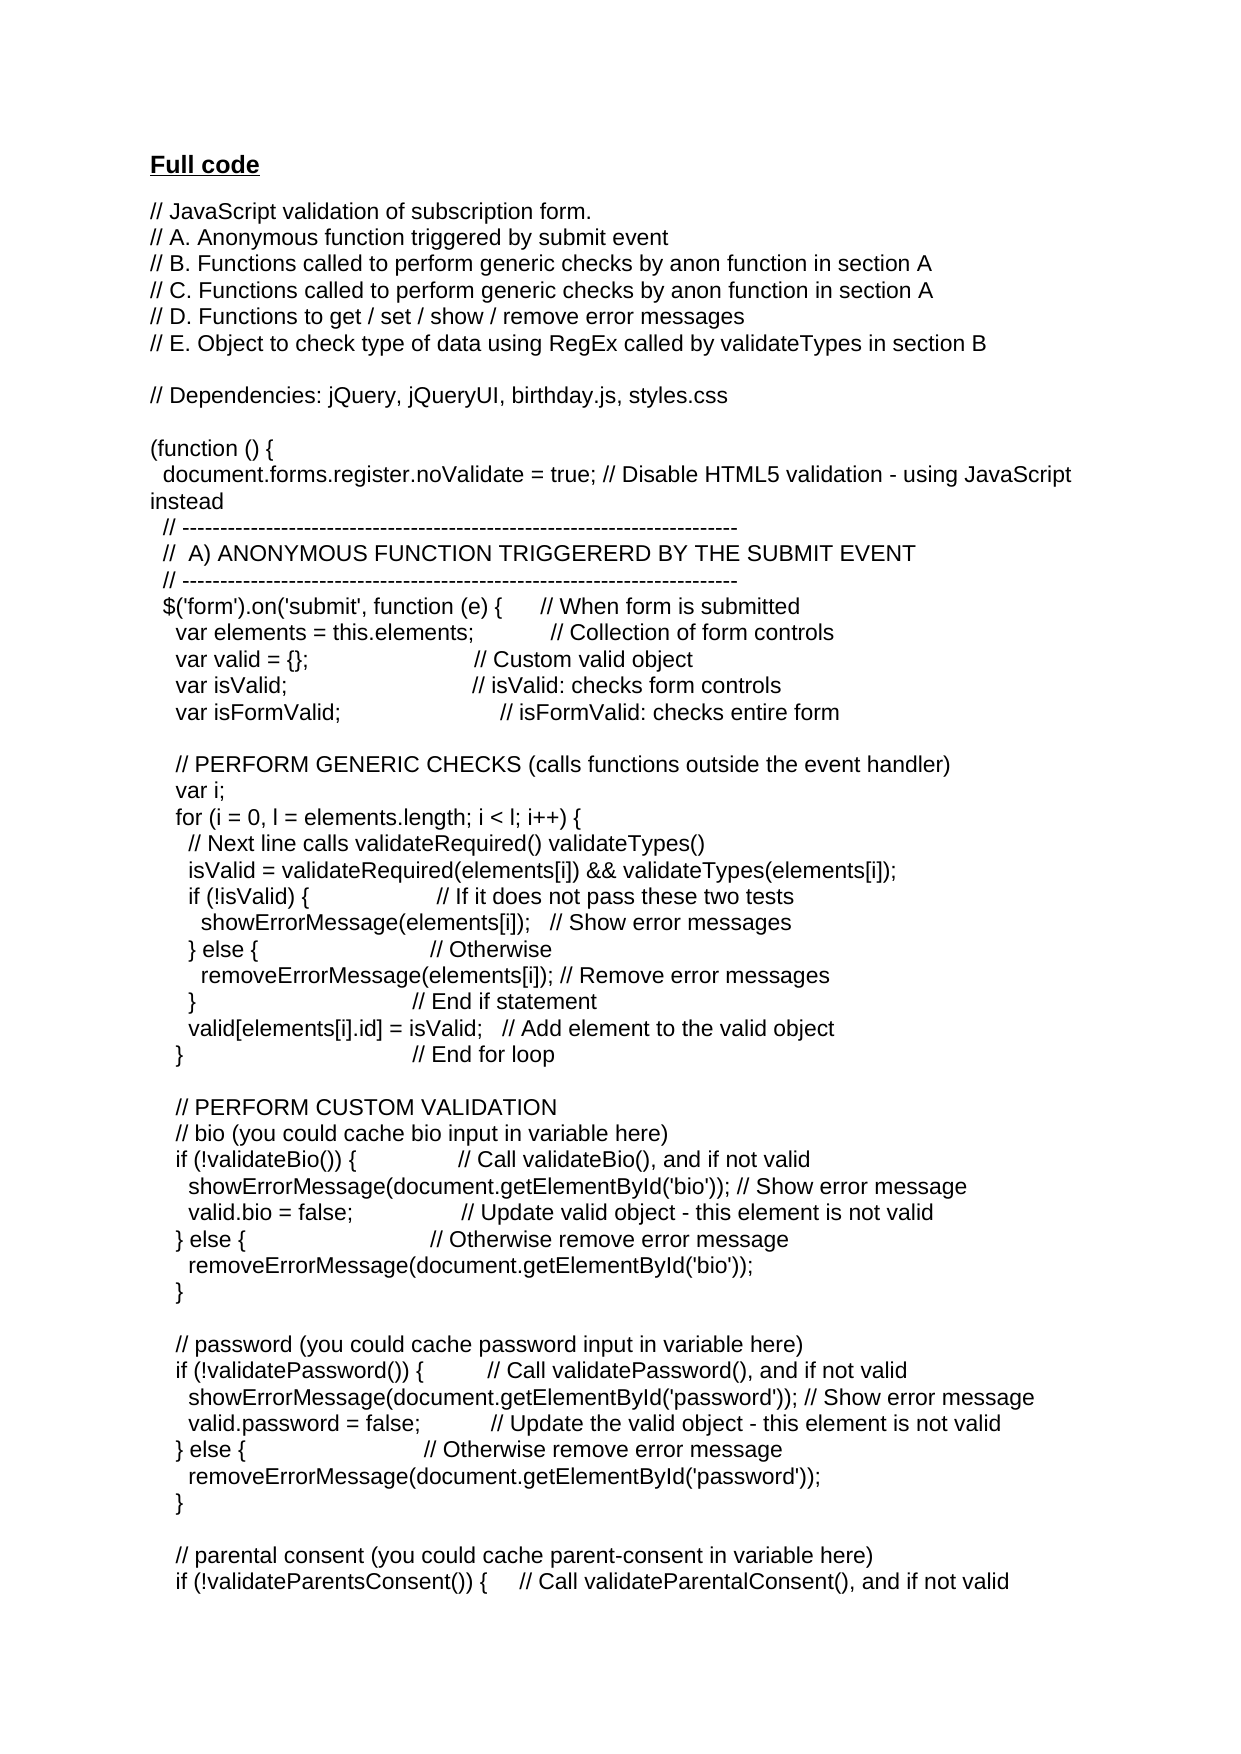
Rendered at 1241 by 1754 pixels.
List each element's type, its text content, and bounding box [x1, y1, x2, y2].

text showErrorMessage(document.getElementById('password')); // Show error message [150, 1384, 1090, 1410]
text $('form').on('submit', function (e) { // When form is submitted [150, 593, 1090, 619]
text valid.password = false; // Update the valid object - this element is not valid [150, 1410, 1090, 1436]
text // A. Anonymous function triggered by submit event [150, 224, 1090, 250]
text // password (you could cache password input in variable here) [150, 1331, 1090, 1357]
text } else { // Otherwise remove error message [150, 1226, 1090, 1252]
text var valid = {}; // Custom valid object [150, 646, 1090, 672]
text // PERFORM CUSTOM VALIDATION [150, 1094, 1090, 1120]
text showErrorMessage(elements[i]); // Show error messages [150, 909, 1090, 936]
text // Dependencies: jQuery, jQueryUI, birthday.js, styles.css [150, 382, 1090, 408]
text valid[elements[i].id] = isValid; // Add element to the valid object [150, 1015, 1090, 1041]
text } // End for loop [150, 1041, 1090, 1067]
text if (!validateParentsConsent()) { // Call validateParentalConsent(), and if not valid [150, 1568, 1090, 1594]
text // A) ANONYMOUS FUNCTION TRIGGERERD BY THE SUBMIT EVENT [150, 540, 1090, 567]
text var i; [150, 777, 1090, 804]
text // JavaScript validation of subscription form. [150, 198, 1090, 224]
text // B. Functions called to perform generic checks by anon function in section A [150, 250, 1090, 277]
text // ------------------------------------------------------------------------- [150, 514, 1090, 540]
text var isFormValid; // isFormValid: checks entire form [150, 698, 1090, 725]
text // E. Object to check type of data using RegEx called by validateTypes in section B [150, 329, 1090, 356]
text if (!validateBio()) { // Call validateBio(), and if not valid [150, 1146, 1090, 1173]
text if (!validatePassword()) { // Call validatePassword(), and if not valid [150, 1357, 1090, 1384]
text // Next line calls validateRequired() validateTypes() [150, 830, 1090, 857]
text isValid = validateRequired(elements[i]) && validateTypes(elements[i]); [150, 857, 1090, 883]
text showErrorMessage(document.getElementById('bio')); // Show error message [150, 1173, 1090, 1199]
text } else { // Otherwise [150, 936, 1090, 962]
text removeErrorMessage(document.getElementById('password')); [150, 1463, 1090, 1489]
text if (!isValid) { // If it does not pass these two tests [150, 883, 1090, 909]
text // PERFORM GENERIC CHECKS (calls functions outside the event handler) [150, 751, 1090, 777]
text document.forms.register.noValidate = true; // Disable HTML5 validation - using JavaScript instead [150, 461, 1090, 514]
text // C. Functions called to perform generic checks by anon function in section A [150, 277, 1090, 303]
text var isValid; // isValid: checks form controls [150, 672, 1090, 698]
text Full code [150, 150, 1090, 179]
text } [150, 1489, 1090, 1515]
text removeErrorMessage(elements[i]); // Remove error messages [150, 962, 1090, 988]
text } else { // Otherwise remove error message [150, 1436, 1090, 1463]
text var elements = this.elements; // Collection of form controls [150, 619, 1090, 646]
text for (i = 0, l = elements.length; i < l; i++) { [150, 804, 1090, 830]
text } [150, 1278, 1090, 1304]
text removeErrorMessage(document.getElementById('bio')); [150, 1252, 1090, 1278]
text // ------------------------------------------------------------------------- [150, 567, 1090, 593]
text } // End if statement [150, 988, 1090, 1015]
text (function () { [150, 435, 1090, 461]
text // bio (you could cache bio input in variable here) [150, 1120, 1090, 1146]
text valid.bio = false; // Update valid object - this element is not valid [150, 1199, 1090, 1226]
text // D. Functions to get / set / show / remove error messages [150, 303, 1090, 329]
text // parental consent (you could cache parent-consent in variable here) [150, 1542, 1090, 1568]
